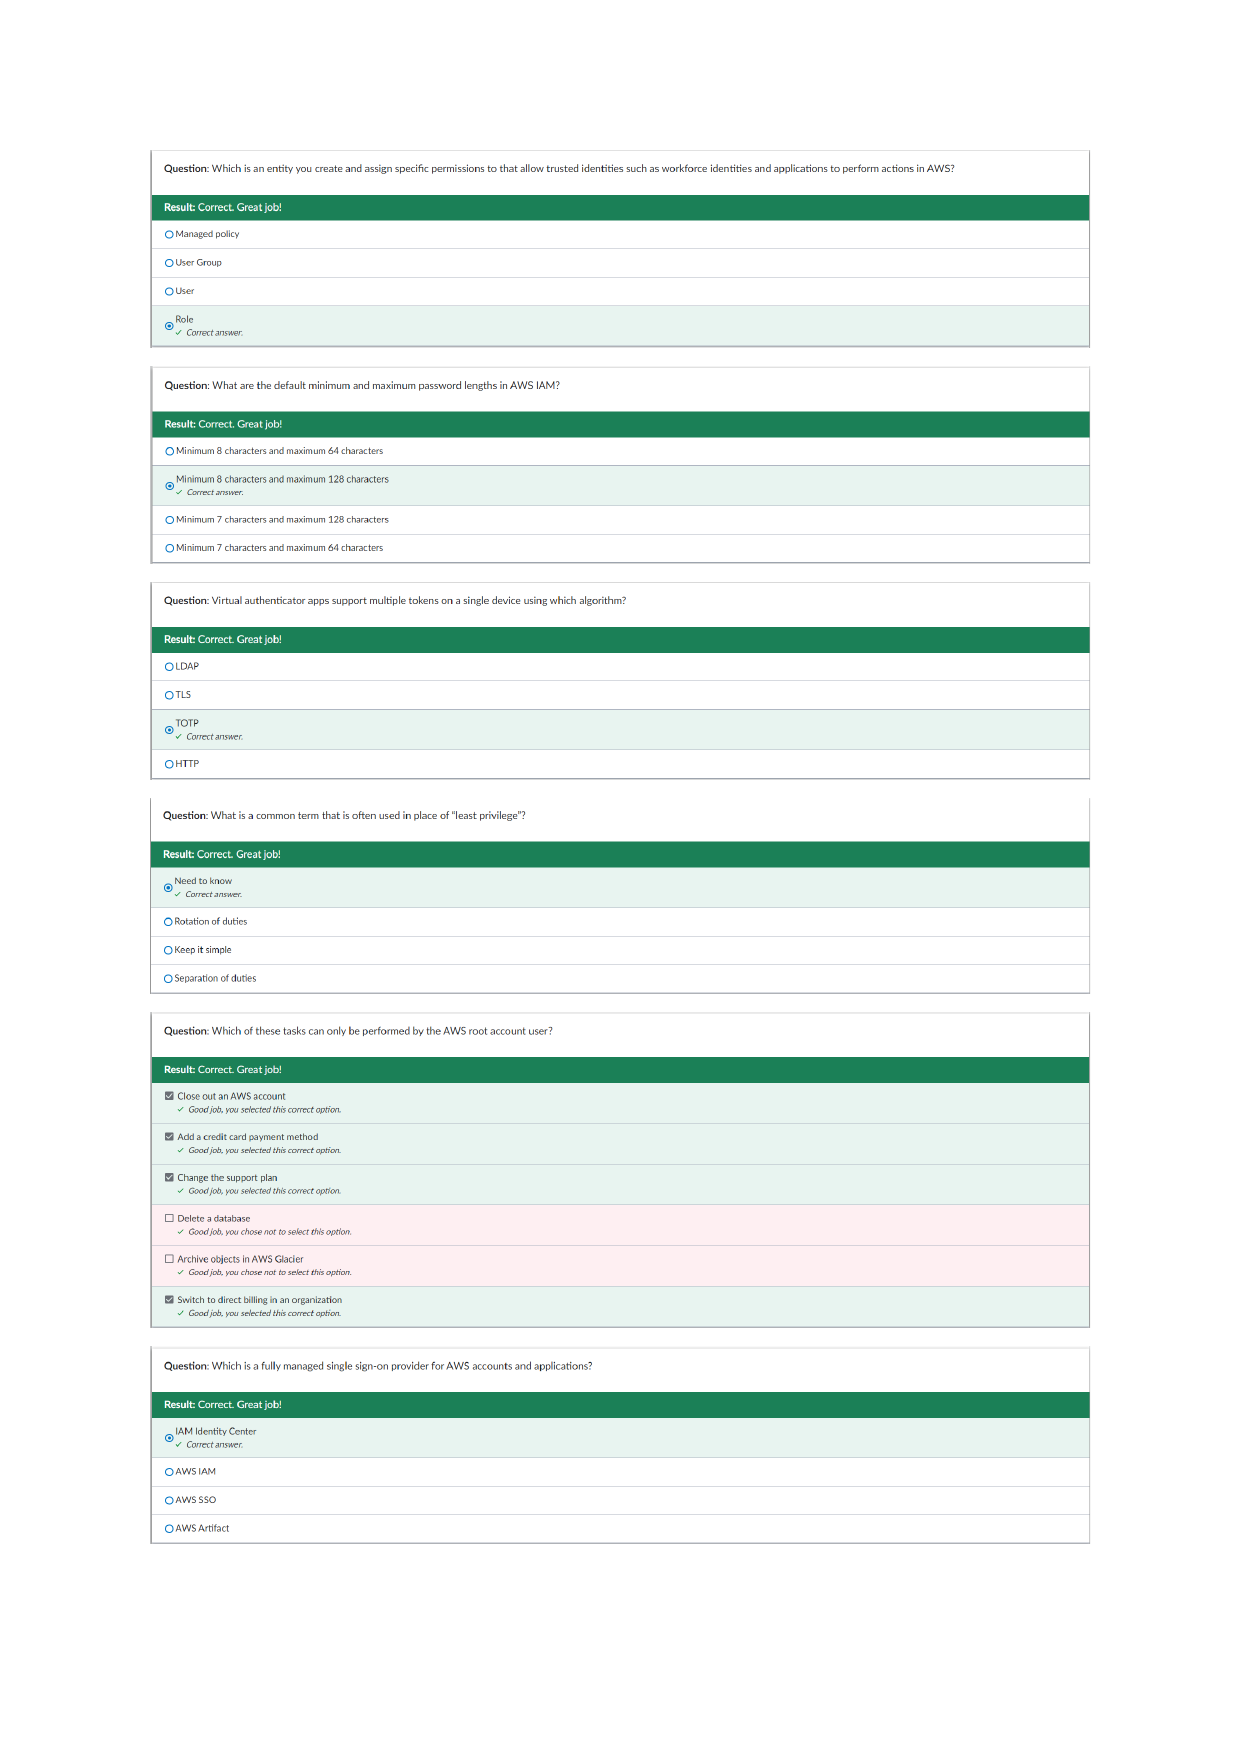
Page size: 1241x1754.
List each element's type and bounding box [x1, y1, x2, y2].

picture [150, 150, 1091, 348]
picture [150, 366, 1091, 564]
picture [150, 798, 1091, 994]
picture [150, 1012, 1091, 1328]
picture [150, 1346, 1091, 1544]
picture [150, 582, 1091, 780]
